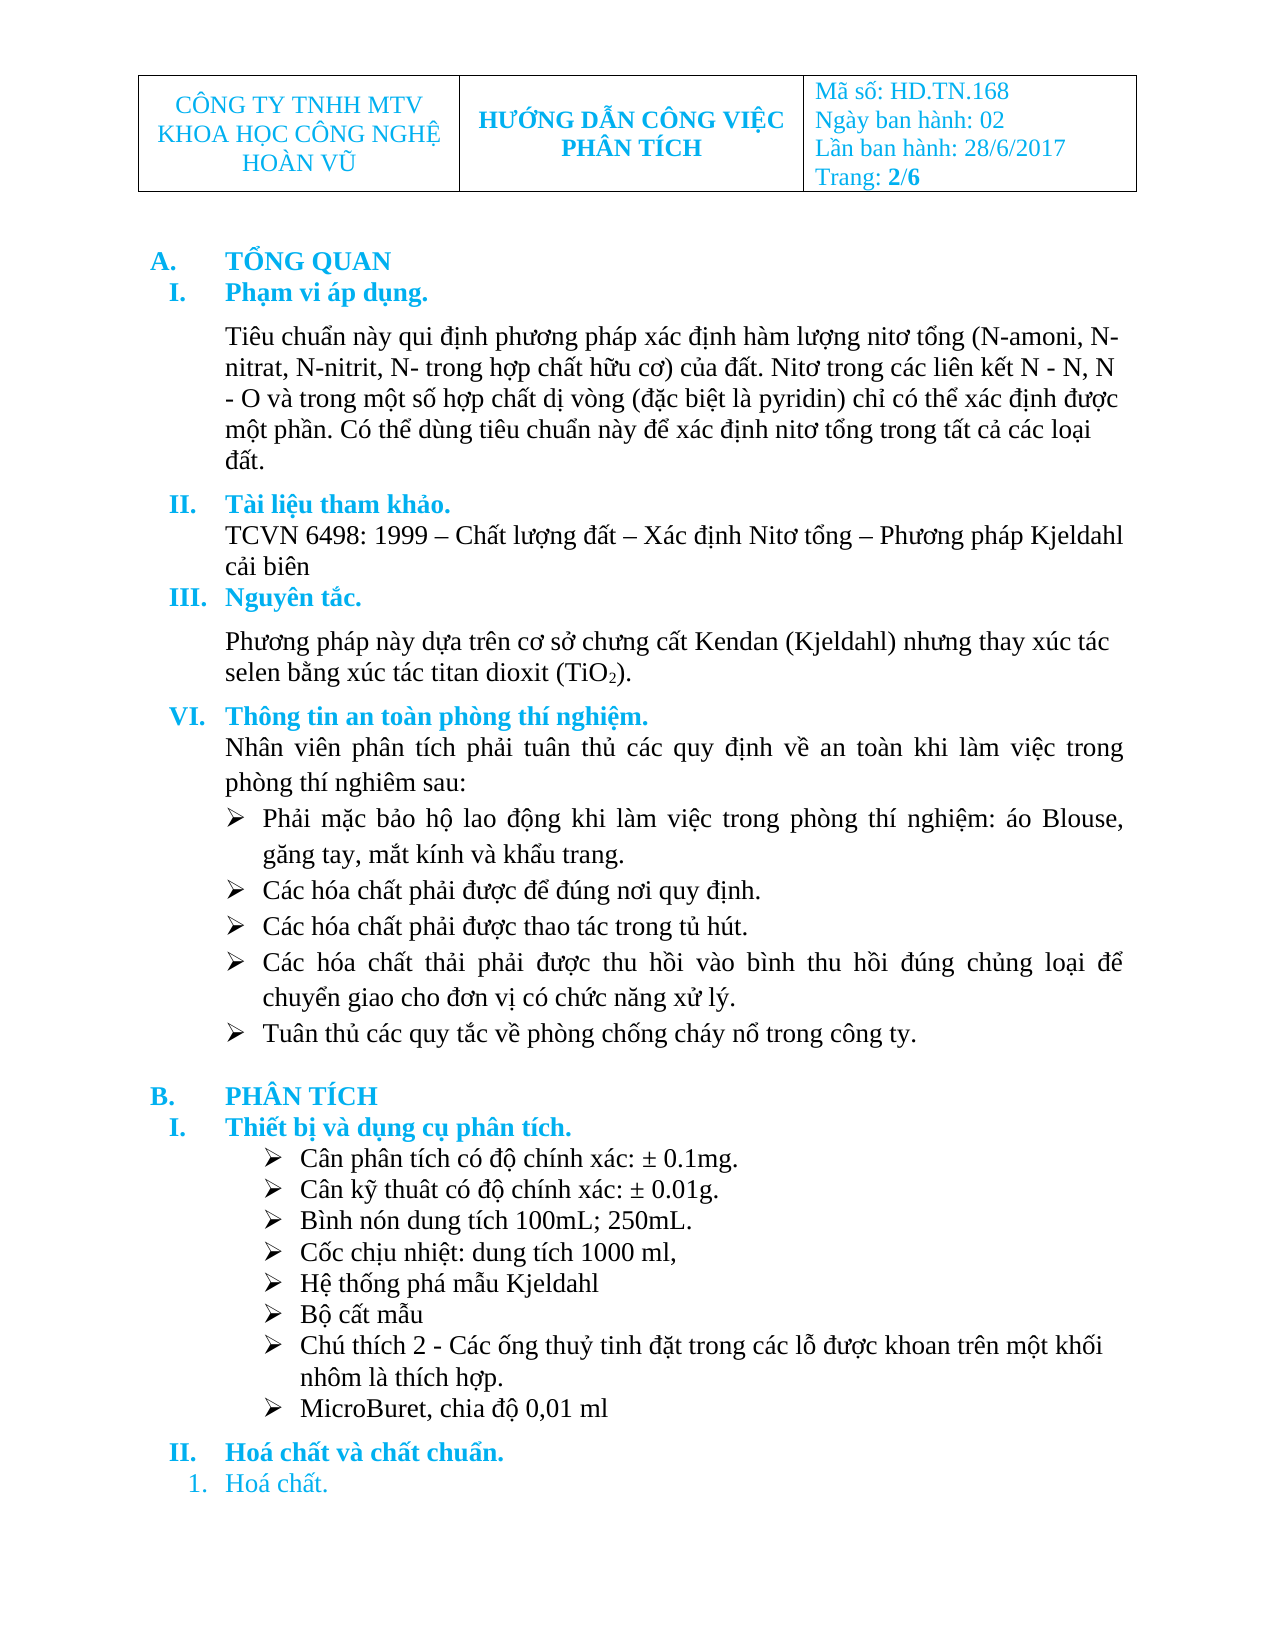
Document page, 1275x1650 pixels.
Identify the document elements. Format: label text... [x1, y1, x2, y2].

list PHÂN TÍCH [150, 1080, 1125, 1111]
list Hệ thống phá mẫu Kjeldahl [262, 1267, 1125, 1298]
list Cân kỹ thuât có độ chính xác: ± 0.01g. [262, 1173, 1125, 1204]
text Tiêu chuẩn này qui định phương pháp xác định hàm lượng nitơ tổng (N-amoni, N-nitrat, N-nitrit, N- trong hợp chất hữu cơ) của đất. Nitơ trong các liên kết N - N, N - O và trong một số hợp chất dị vòng (đặc biệt là pyridin) chỉ có thể xác định được một phần. Có thể dùng tiêu chuẩn này để xác định nitơ tổng trong tất cả các loại đất. [225, 319, 1125, 475]
list Nhân viên phân tích phải tuân thủ các quy định về an toàn khi làm việc trong phòng thí nghiêm sau: [225, 731, 1125, 798]
list Tài liệu tham khảo. [169, 488, 1125, 519]
list Bình nón dung tích 100mL; 250mL. [262, 1204, 1125, 1236]
text Phương pháp này dựa trên cơ sở chưng cất Kendan (Kjeldahl) nhưng thay xúc tác selen bằng xúc tác titan dioxit (TiO2). [225, 625, 1125, 687]
list Các hóa chất phải được để đúng nơi quy định. [225, 874, 1125, 905]
list TCVN 6498: 1999 – Chất lượng đất – Xác định Nitơ tổng – Phương pháp Kjeldahl cải biên [225, 519, 1125, 581]
list Thiết bị và dụng cụ phân tích. [169, 1111, 1125, 1142]
list Phạm vi áp dụng. [169, 276, 1125, 307]
list Thông tin an toàn phòng thí nghiệm. [169, 700, 1125, 731]
list Nguyên tắc. [169, 581, 1125, 612]
list Các hóa chất phải được thao tác trong tủ hút. [225, 910, 1125, 941]
list Cân phân tích có độ chính xác: ± 0.1mg. [262, 1142, 1125, 1173]
list MicroBuret, chia độ 0,01 ml [262, 1392, 1125, 1423]
list Phải mặc bảo hộ lao động khi làm việc trong phòng thí nghiệm: áo Blouse, găng tay, mắt kính và khẩu trang. [225, 802, 1125, 869]
list Cốc chịu nhiệt: dung tích 1000 ml, [262, 1236, 1125, 1267]
list TỔNG QUAN [150, 245, 1125, 276]
list Các hóa chất thải phải được thu hồi vào bình thu hồi đúng chủng loại để chuyển giao cho đơn vị có chức năng xử lý. [225, 946, 1125, 1013]
list Tuân thủ các quy tắc về phòng chống cháy nổ trong công ty. [225, 1017, 1125, 1048]
list Hoá chất và chất chuẩn. [169, 1436, 1125, 1467]
list Hoá chất. [187, 1467, 1125, 1498]
list Bộ cất mẫu [262, 1298, 1125, 1329]
list Chú thích 2 - Các ống thuỷ tinh đặt trong các lỗ được khoan trên một khối nhôm là thích hợp. [262, 1329, 1125, 1392]
